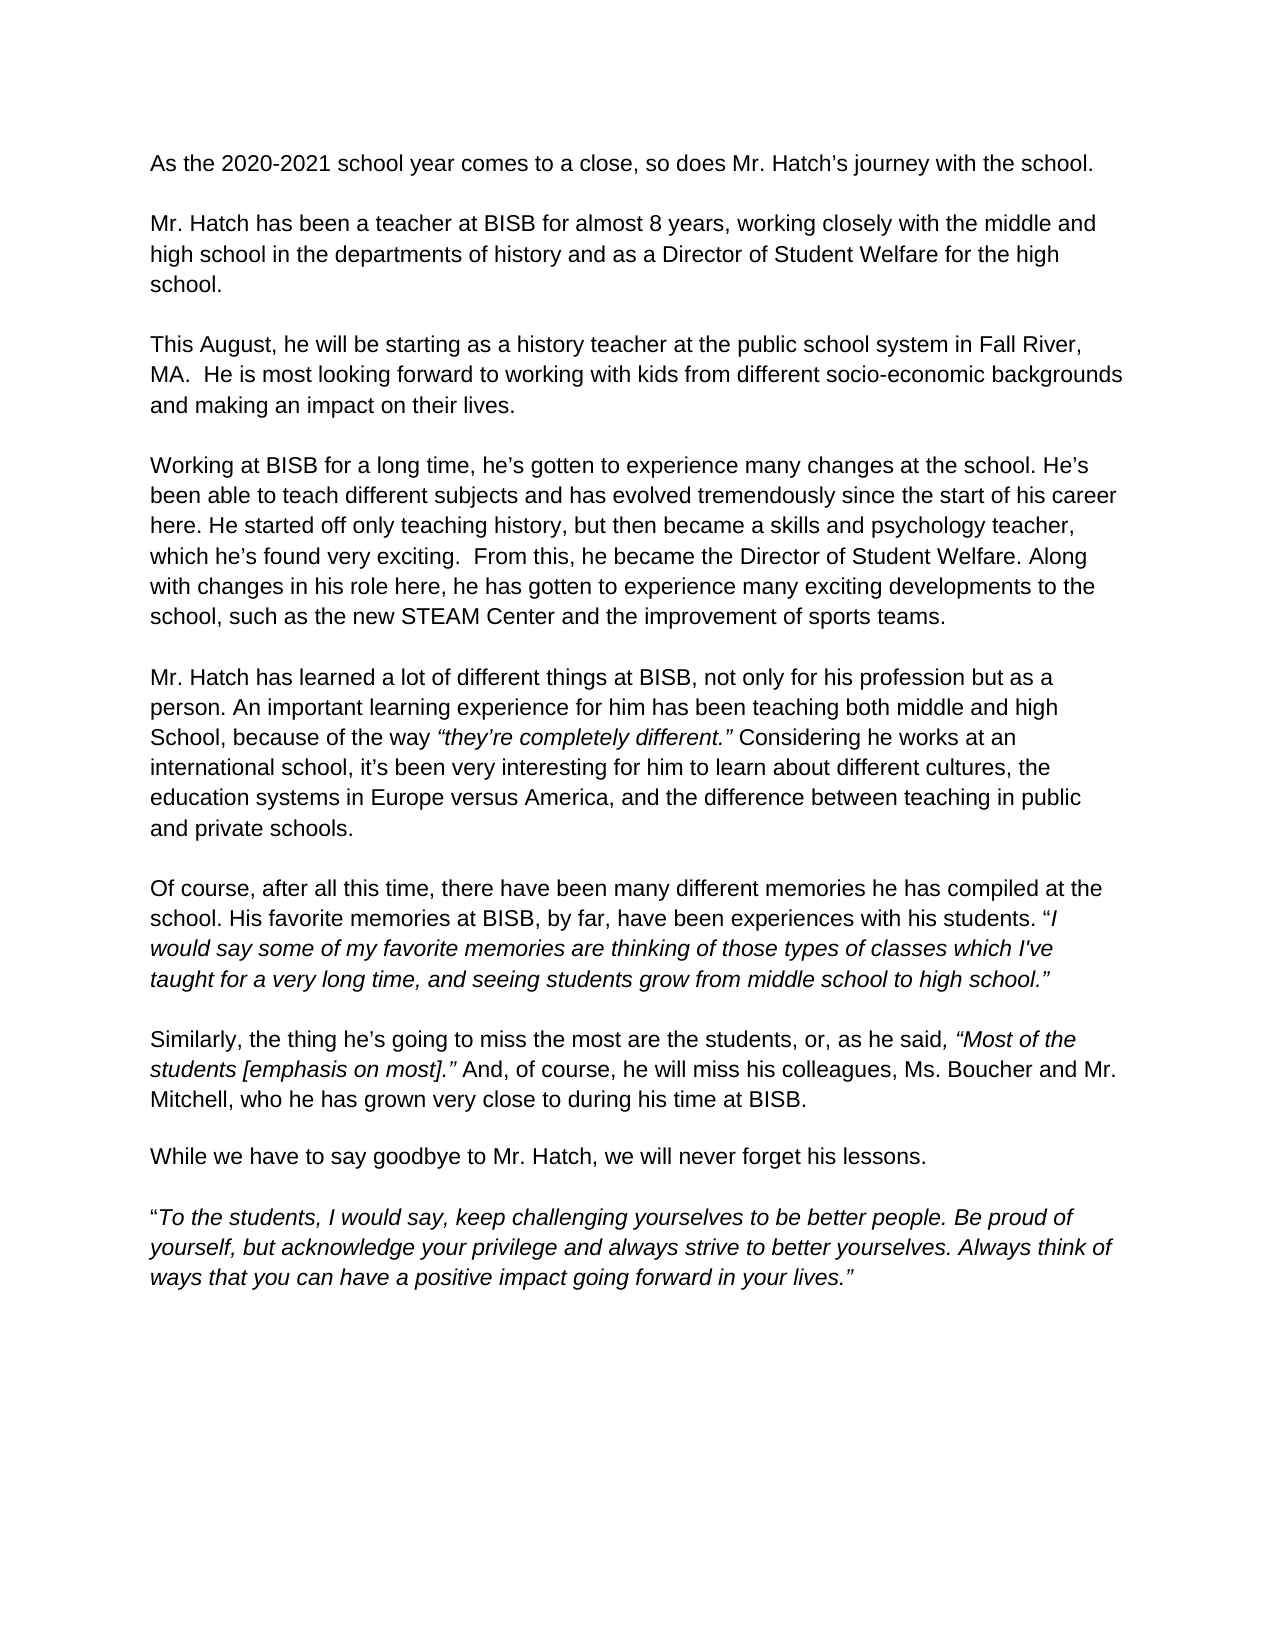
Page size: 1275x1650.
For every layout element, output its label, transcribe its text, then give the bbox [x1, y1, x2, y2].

text This August, he will be starting as a history teacher at the public school system in Fall River, MA. He is most looking forward to working with kids from different socio-economic backgrounds and making an impact on their lives. [150, 331, 1125, 418]
text “To the students, I would say, keep challenging yourselves to be better people. Be proud of yourself, but acknowledge your privilege and always strive to better yourselves. Always think of ways that you can have a positive impact going forward in your lives.” [150, 1203, 1125, 1290]
text As the 2020-2021 school year comes to a close, so does Mr. Hatch’s journey with the school. [150, 150, 1125, 176]
text While we have to say goodbye to Mr. Hatch, we will never forget his lessons. [150, 1143, 1125, 1169]
text Working at BISB for a long time, he’s gotten to experience many changes at the school. He’s been able to teach different subjects and has evolved tremendously since the start of his career here. He started off only teaching history, but then became a skills and psychology teacher, which he’s found very exciting. From this, he became the Director of Student Welfare. Along with changes in his role here, he has gotten to experience many exciting developments to the school, such as the new STEAM Center and the improvement of sports teams. [150, 452, 1125, 629]
text Mr. Hatch has been a teacher at BISB for almost 8 years, working closely with the middle and high school in the departments of history and as a Director of Student Welfare for the high school. [150, 210, 1125, 297]
text Similarly, the thing he’s going to miss the most are the students, or, as he said, “Most of the students [emphasis on most].” And, of course, he will miss his colleagues, Ms. Boucher and Mr. Mitchell, who he has grown very close to during his time at BISB. [150, 1026, 1125, 1113]
text Mr. Hatch has learned a lot of different things at BISB, not only for his profession but as a person. An important learning experience for him has been teaching both middle and high School, because of the way “they’re completely different.” Considering he works at an international school, it’s been very interesting for him to learn about different cultures, the education systems in Europe versus America, and the difference between teaching in public and private schools. [150, 663, 1125, 841]
text Of course, after all this time, there have been many different memories he has compiled at the school. His favorite memories at BISB, by far, have been experiences with his students. “I would say some of my favorite memories are thinking of those types of classes which I've taught for a very long time, and seeing students grow from middle school to high school.” [150, 875, 1125, 992]
